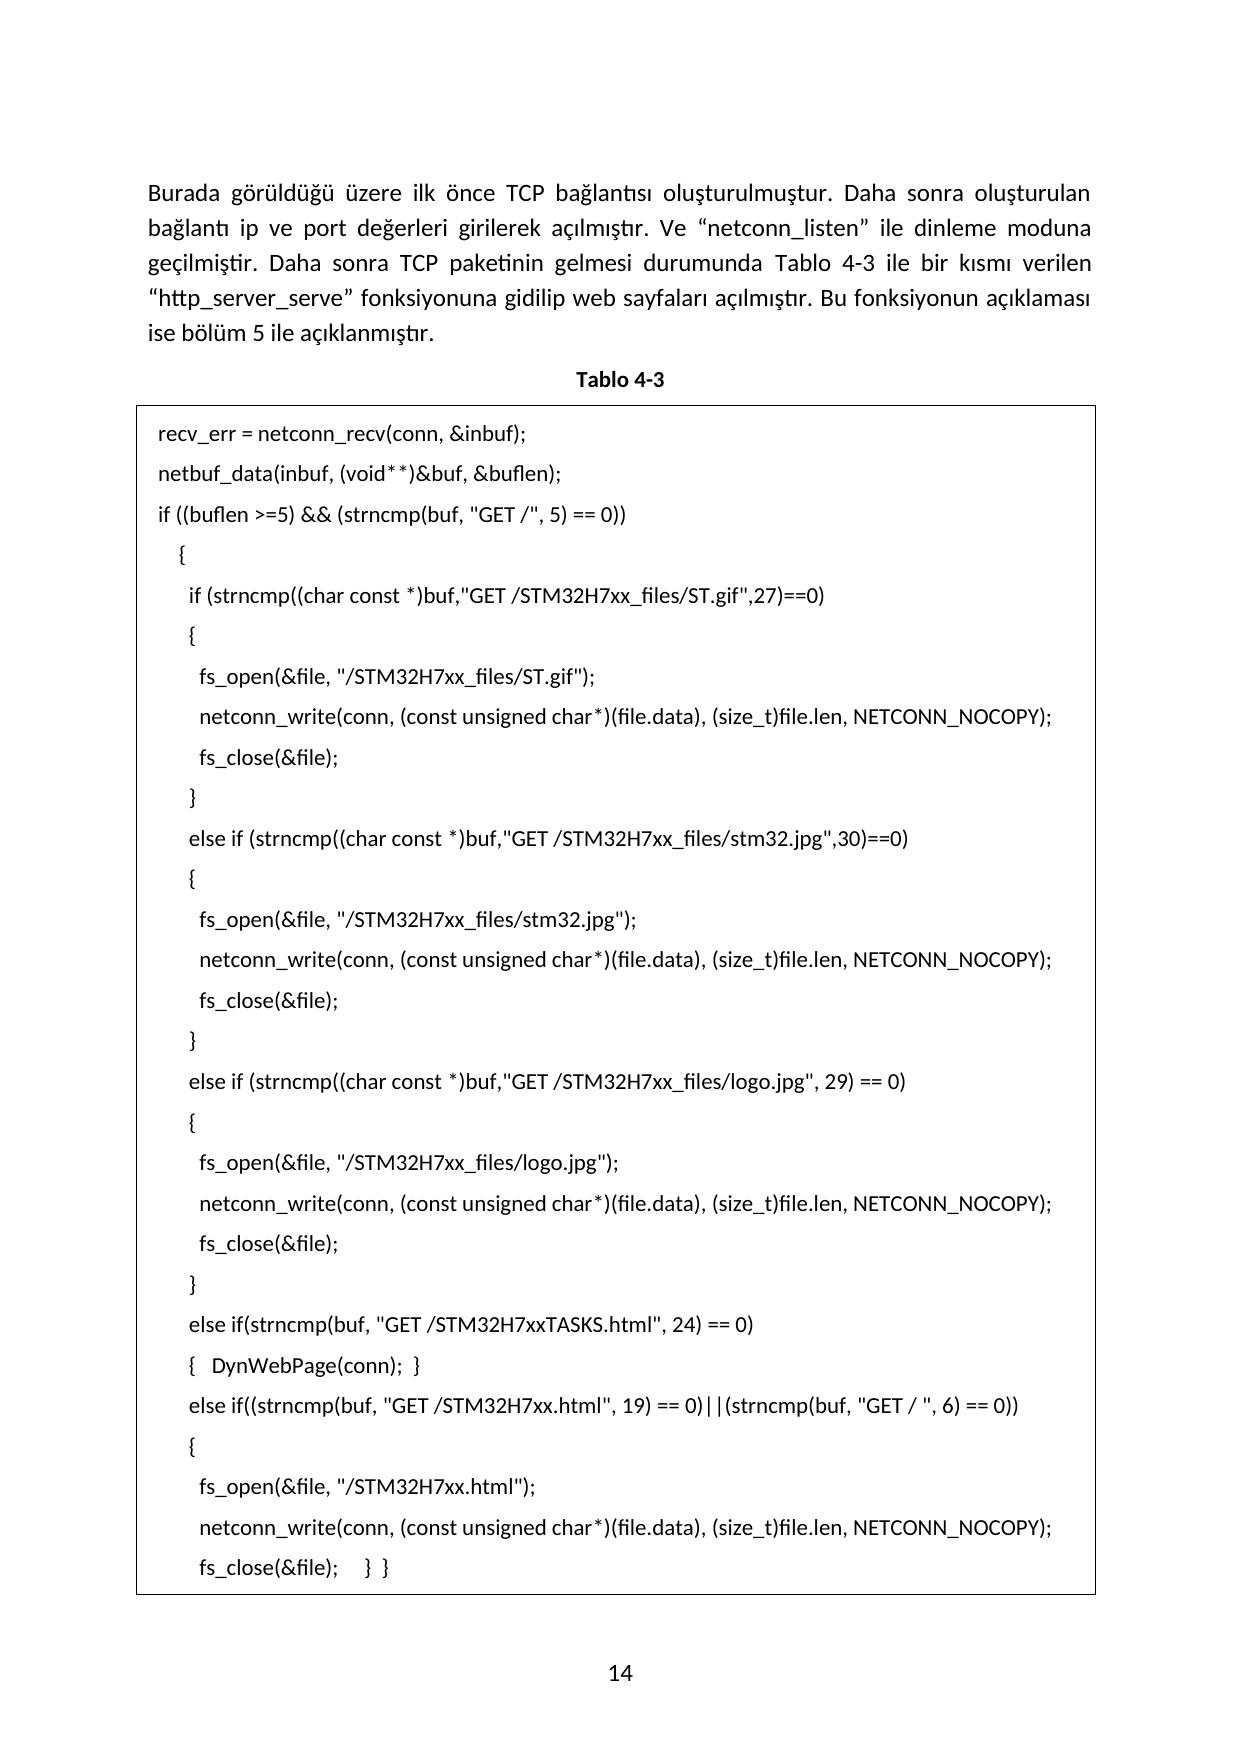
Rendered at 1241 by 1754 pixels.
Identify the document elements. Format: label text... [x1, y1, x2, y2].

table_header recv_err = netconn_recv(conn, &inbuf); netbuf_data(inbuf, (void**)&buf, &buflen); if ((buflen >=5) && (strncmp(buf, "GET /", 5) == 0)) { if (strncmp((char const *)buf,"GET /STM32H7xx_files/ST.gif",27)==0) { fs_open(&file, "/STM32H7xx_files/ST.gif"); netconn_write(conn, (const unsigned char*)(file.data), (size_t)file.len, NETCONN_NOCOPY); fs_close(&file); } else if (strncmp((char const *)buf,"GET /STM32H7xx_files/stm32.jpg",30)==0) { fs_open(&file, "/STM32H7xx_files/stm32.jpg"); netconn_write(conn, (const unsigned char*)(file.data), (size_t)file.len, NETCONN_NOCOPY); fs_close(&file); } else if (strncmp((char const *)buf,"GET /STM32H7xx_files/logo.jpg", 29) == 0) { fs_open(&file, "/STM32H7xx_files/logo.jpg"); netconn_write(conn, (const unsigned char*)(file.data), (size_t)file.len, NETCONN_NOCOPY); fs_close(&file); } else if(strncmp(buf, "GET /STM32H7xxTASKS.html", 24) == 0) { DynWebPage(conn); } else if((strncmp(buf, "GET /STM32H7xx.html", 19) == 0)||(strncmp(buf, "GET / ", 6) == 0)) { fs_open(&file, "/STM32H7xx.html"); netconn_write(conn, (const unsigned char*)(file.data), (size_t)file.len, NETCONN_NOCOPY); fs_close(&file); } } [137, 406, 1095, 1594]
